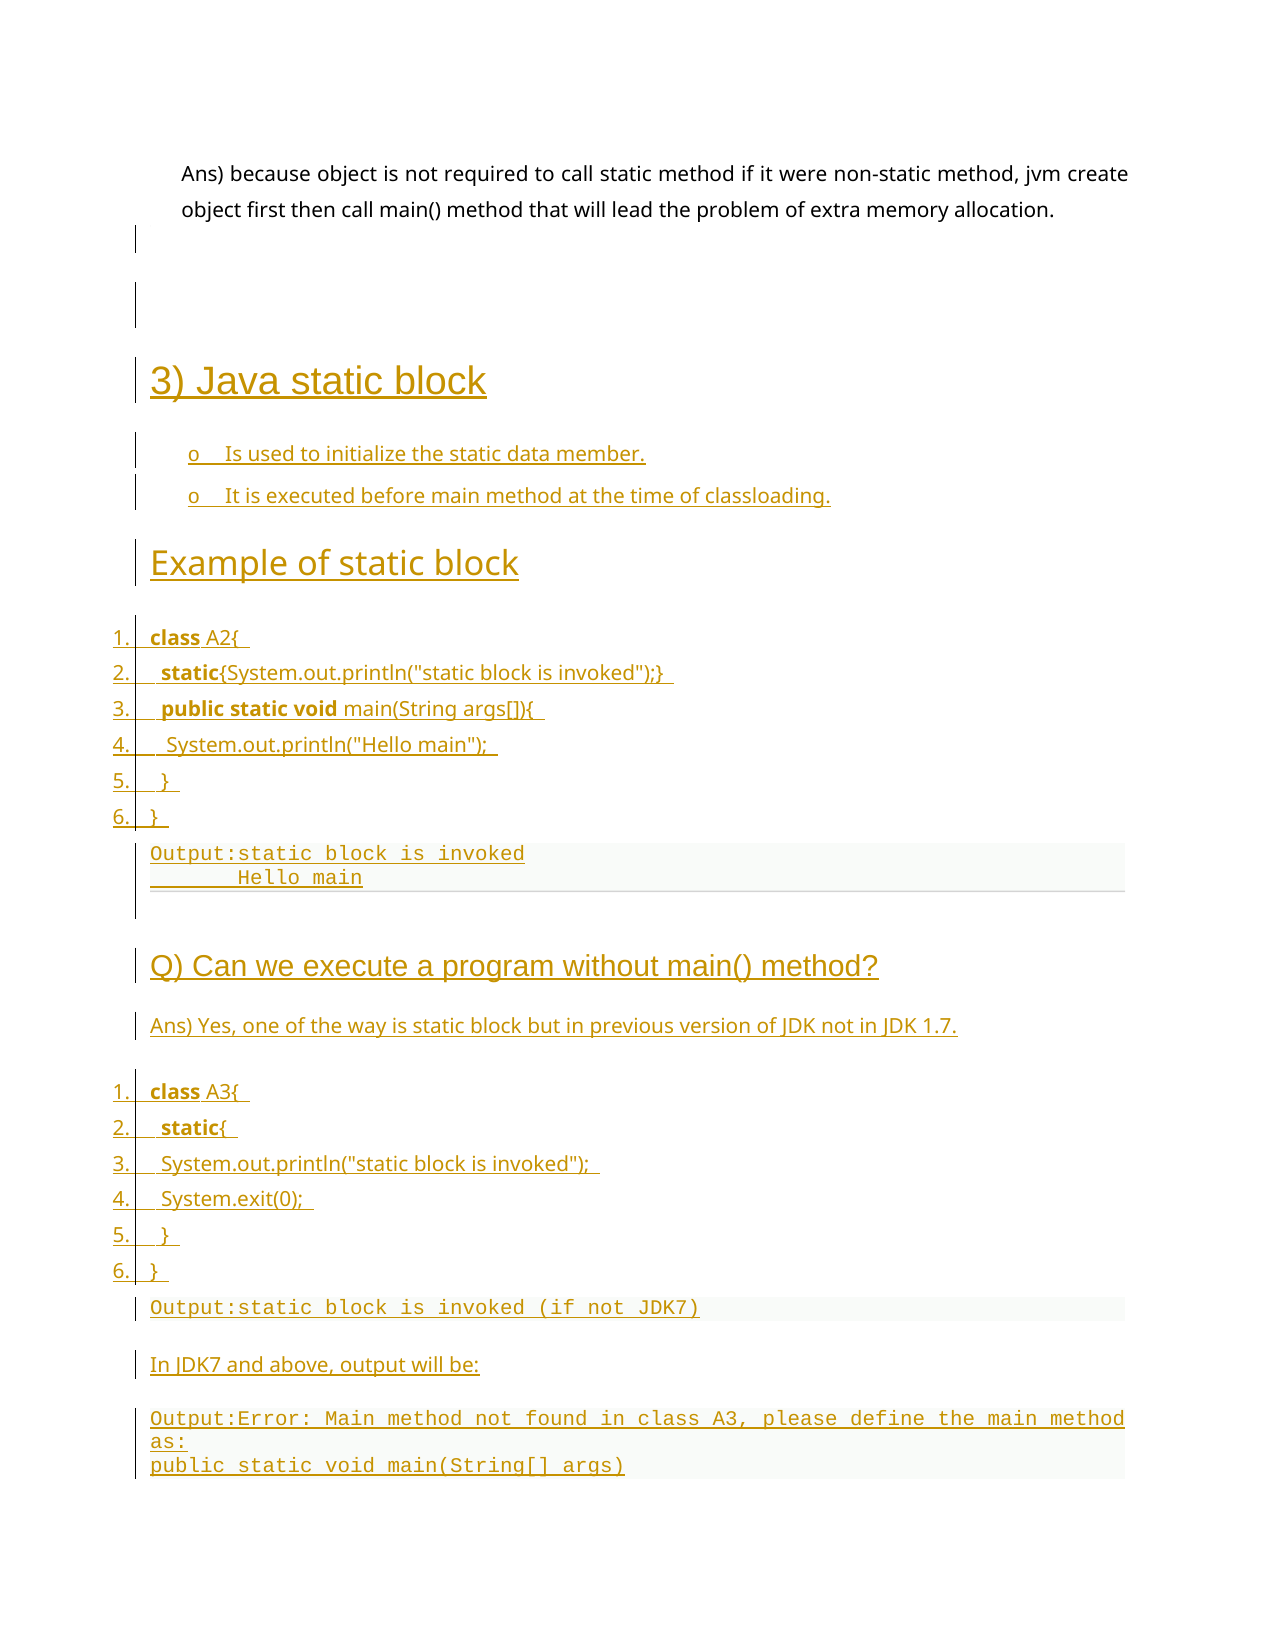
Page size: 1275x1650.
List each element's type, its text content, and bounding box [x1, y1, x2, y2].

table_header Ans) because object is not required to call static method if it were non-static method, jvm create object first then call main() method that will lead the problem of extra memory allocation. [149, 150, 1133, 225]
